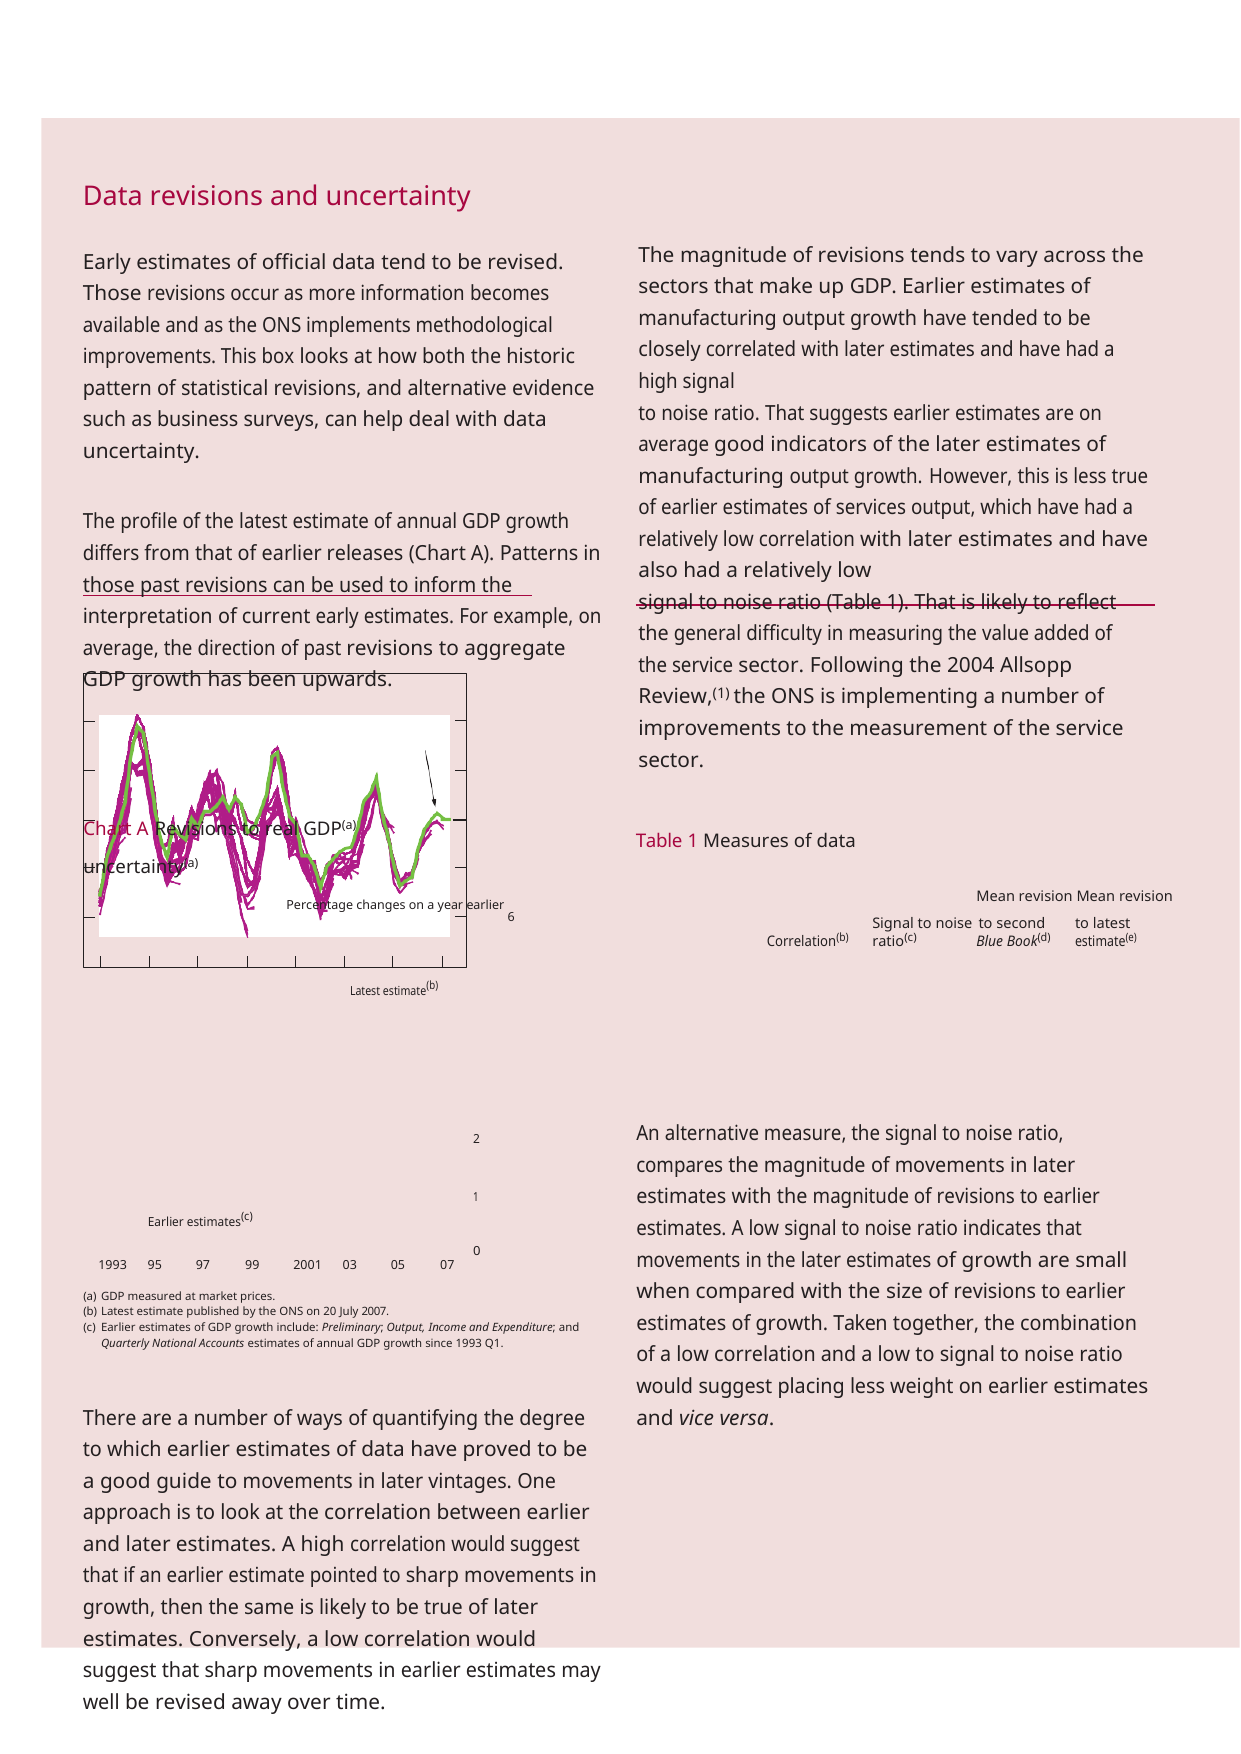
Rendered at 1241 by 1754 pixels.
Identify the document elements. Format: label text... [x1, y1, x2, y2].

text Quarterly National Accounts estimates of annual GDP growth since 1993 Q1. [101, 1335, 605, 1351]
text The profile of the latest estimate of annual GDP growth differs from that of earlier releases (Chart A). Patterns in those past revisions can be used to inform the interpretation of current early estimates. For example, on average, the direction of past revisions to aggregate GDP growth has been upwards. [83, 507, 603, 693]
text 2 [473, 1130, 605, 1147]
text 0 [473, 1244, 605, 1258]
text An alternative measure, the signal to noise ratio, compares the magnitude of movements in later estimates with the magnitude of revisions to earlier estimates. A low signal to noise ratio indicates that movements in the later estimates of growth are small when compared with the size of revisions to earlier estimates of growth. Taken together, the combination of a low correlation and a low to signal to noise ratio would suggest placing less weight on earlier estimates and vice versa. [636, 1118, 1152, 1431]
list Latest estimate published by the ONS on 20 July 2007. [83, 1303, 605, 1319]
text to noise ratio. That suggests earlier estimates are on average good indicators of the later estimates of manufacturing output growth. However, this is less true of earlier estimates of services output, which have had a relatively low correlation with later estimates and have also had a relatively low [638, 398, 1153, 584]
text 1993 95 97 99 2001 03 05 07 [98, 1258, 605, 1272]
text Signal to noise to second to latest Correlation(b) ratio(c) Blue Book(d) estimate(e) [767, 915, 1139, 951]
list GDP measured at market prices. [83, 1288, 605, 1303]
text Mean revision Mean revision [976, 889, 1173, 904]
text signal to noise ratio (Table 1). That is likely to reflect the general difficulty in measuring the value added of the service sector. Following the 2004 Allsopp Review,(1) the ONS is implementing a number of improvements to the measurement of the service sector. [638, 587, 1144, 773]
picture [98, 878, 451, 938]
text Percentage changes on a year earlier 6 [286, 897, 948, 913]
subtitle Data revisions and uncertainty [83, 177, 603, 213]
text Latest estimate(b) [67, 977, 438, 999]
text There are a number of ways of quantifying the degree to which earlier estimates of data have proved to be a good guide to movements in later vintages. One approach is to look at the correlation between earlier and later estimates. A high correlation would suggest that if an earlier estimate pointed to sharp movements in growth, then the same is likely to be true of later estimates. Conversely, a low correlation would suggest that sharp movements in earlier estimates may well be revised away over time. [83, 1403, 603, 1715]
text Chart A Revisions to real GDP(a) Table 1 Measures of data uncertainty(a) [83, 815, 948, 878]
list Earlier estimates of GDP growth include: Preliminary; Output, Income and Expenditure; and [83, 1319, 605, 1335]
picture [98, 714, 451, 815]
text 1 [473, 1188, 605, 1205]
text Early estimates of official data tend to be revised. Those revisions occur as more information becomes available and as the ONS implements methodological improvements. This box looks at how both the historic pattern of statistical revisions, and alternative evidence such as business surveys, can help deal with data uncertainty. [83, 247, 603, 464]
text Earlier estimates(c) [148, 1208, 605, 1230]
text The magnitude of revisions tends to vary across the sectors that make up GDP. Earlier estimates of manufacturing output growth have tended to be closely correlated with later estimates and have had a high signal [638, 240, 1144, 394]
